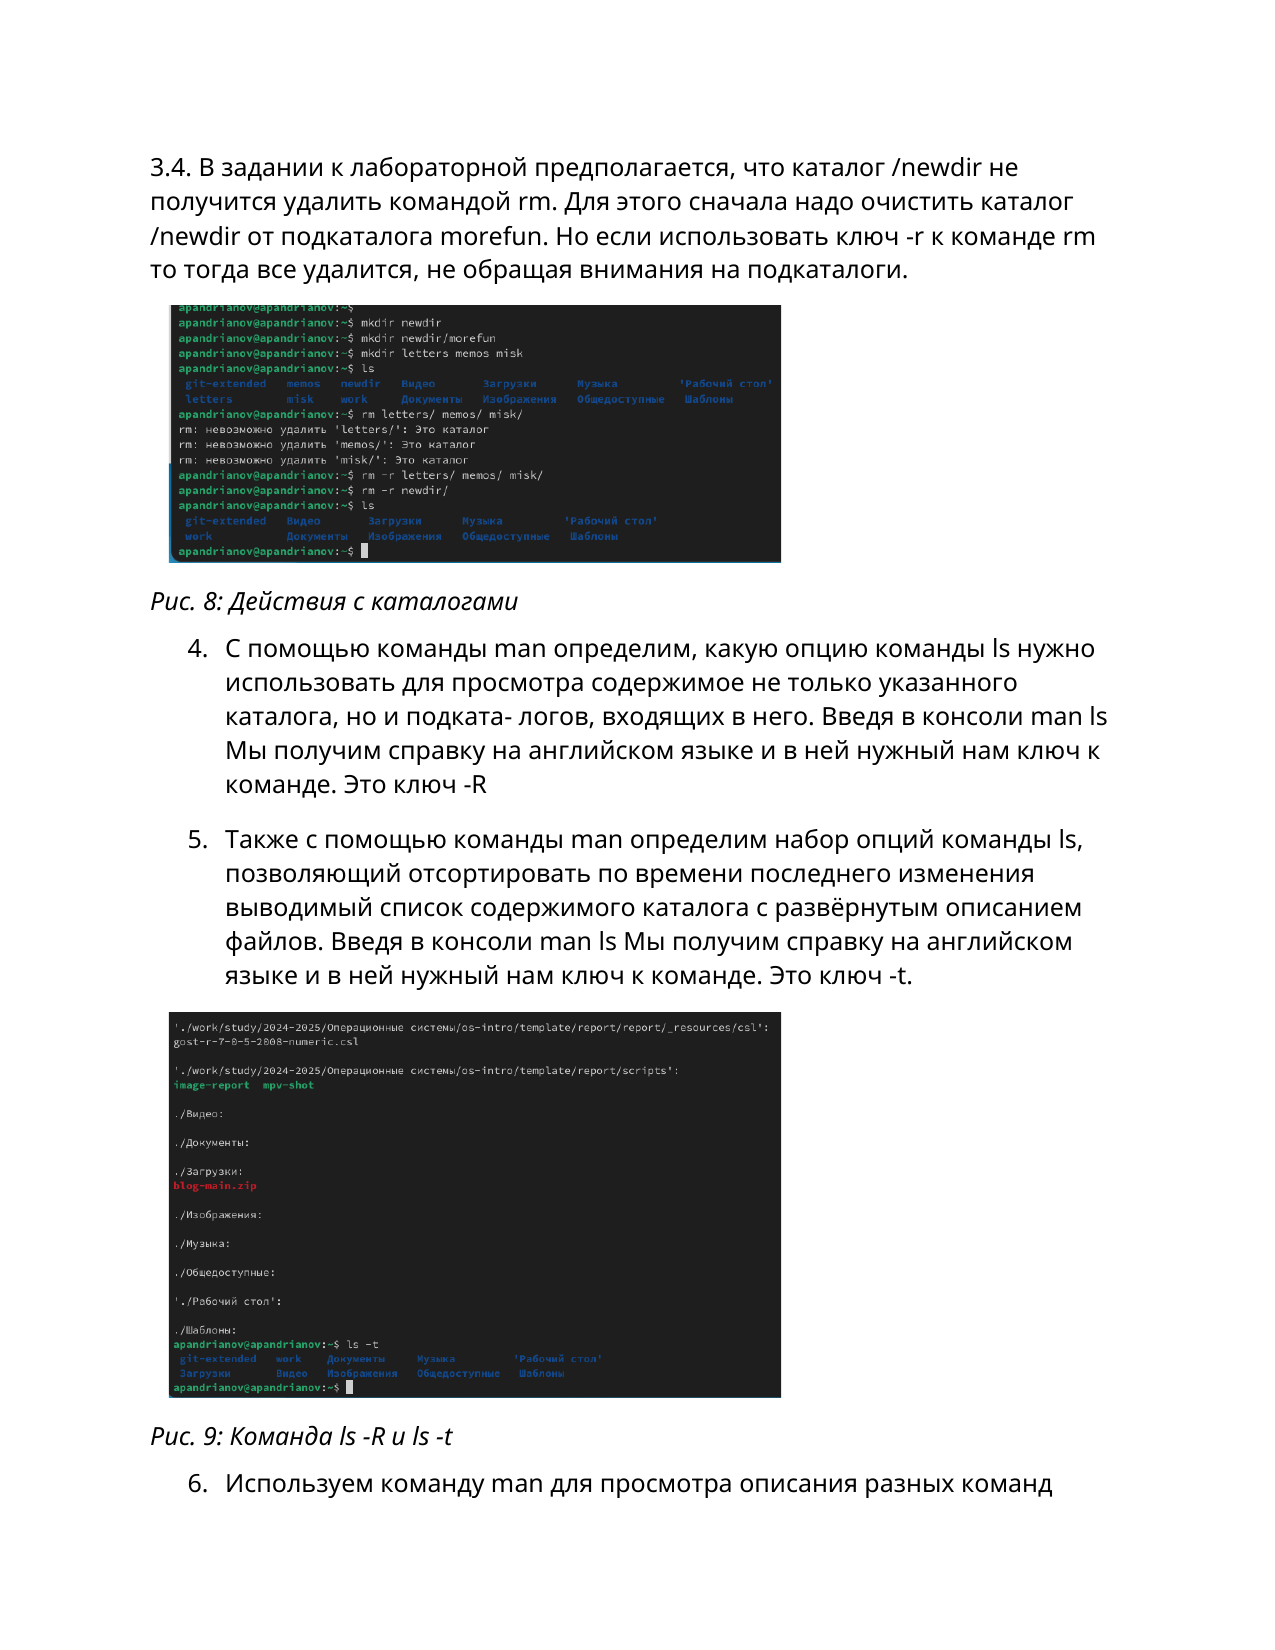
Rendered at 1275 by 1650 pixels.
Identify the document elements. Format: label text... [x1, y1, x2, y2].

list Также с помощью команды man определим набор опций команды ls, позволяющий отсортировать по времени последнего изменения выводимый список содержимого каталога с развёрнутым описанием файлов. Введя в консоли man ls Мы получим справку на английском языке и в ней нужный нам ключ к команде. Это ключ -t. [187, 821, 1125, 992]
text Рис. 8: Действия с каталогами [150, 584, 1125, 618]
picture [168, 1012, 782, 1398]
text Рис. 9: Команда ls -R и ls -t [150, 1419, 1125, 1453]
picture [168, 305, 782, 563]
list Используем команду man для просмотра описания разных команд [187, 1465, 1125, 1499]
list С помощью команды man определим, какую опцию команды ls нужно использовать для просмотра содержимое не только указанного каталога, но и подката- логов, входящих в него. Введя в консоли man ls Мы получим справку на английском языке и в ней нужный нам ключ к команде. Это ключ -R [187, 630, 1125, 801]
text 3.4. В задании к лабораторной предполагается, что каталог /newdir не получится удалить командой rm. Для этого сначала надо очистить каталог /newdir от подкаталога morefun. Но если использовать ключ -r к команде rm то тогда все удалится, не обращая внимания на подкаталоги. [150, 150, 1125, 286]
